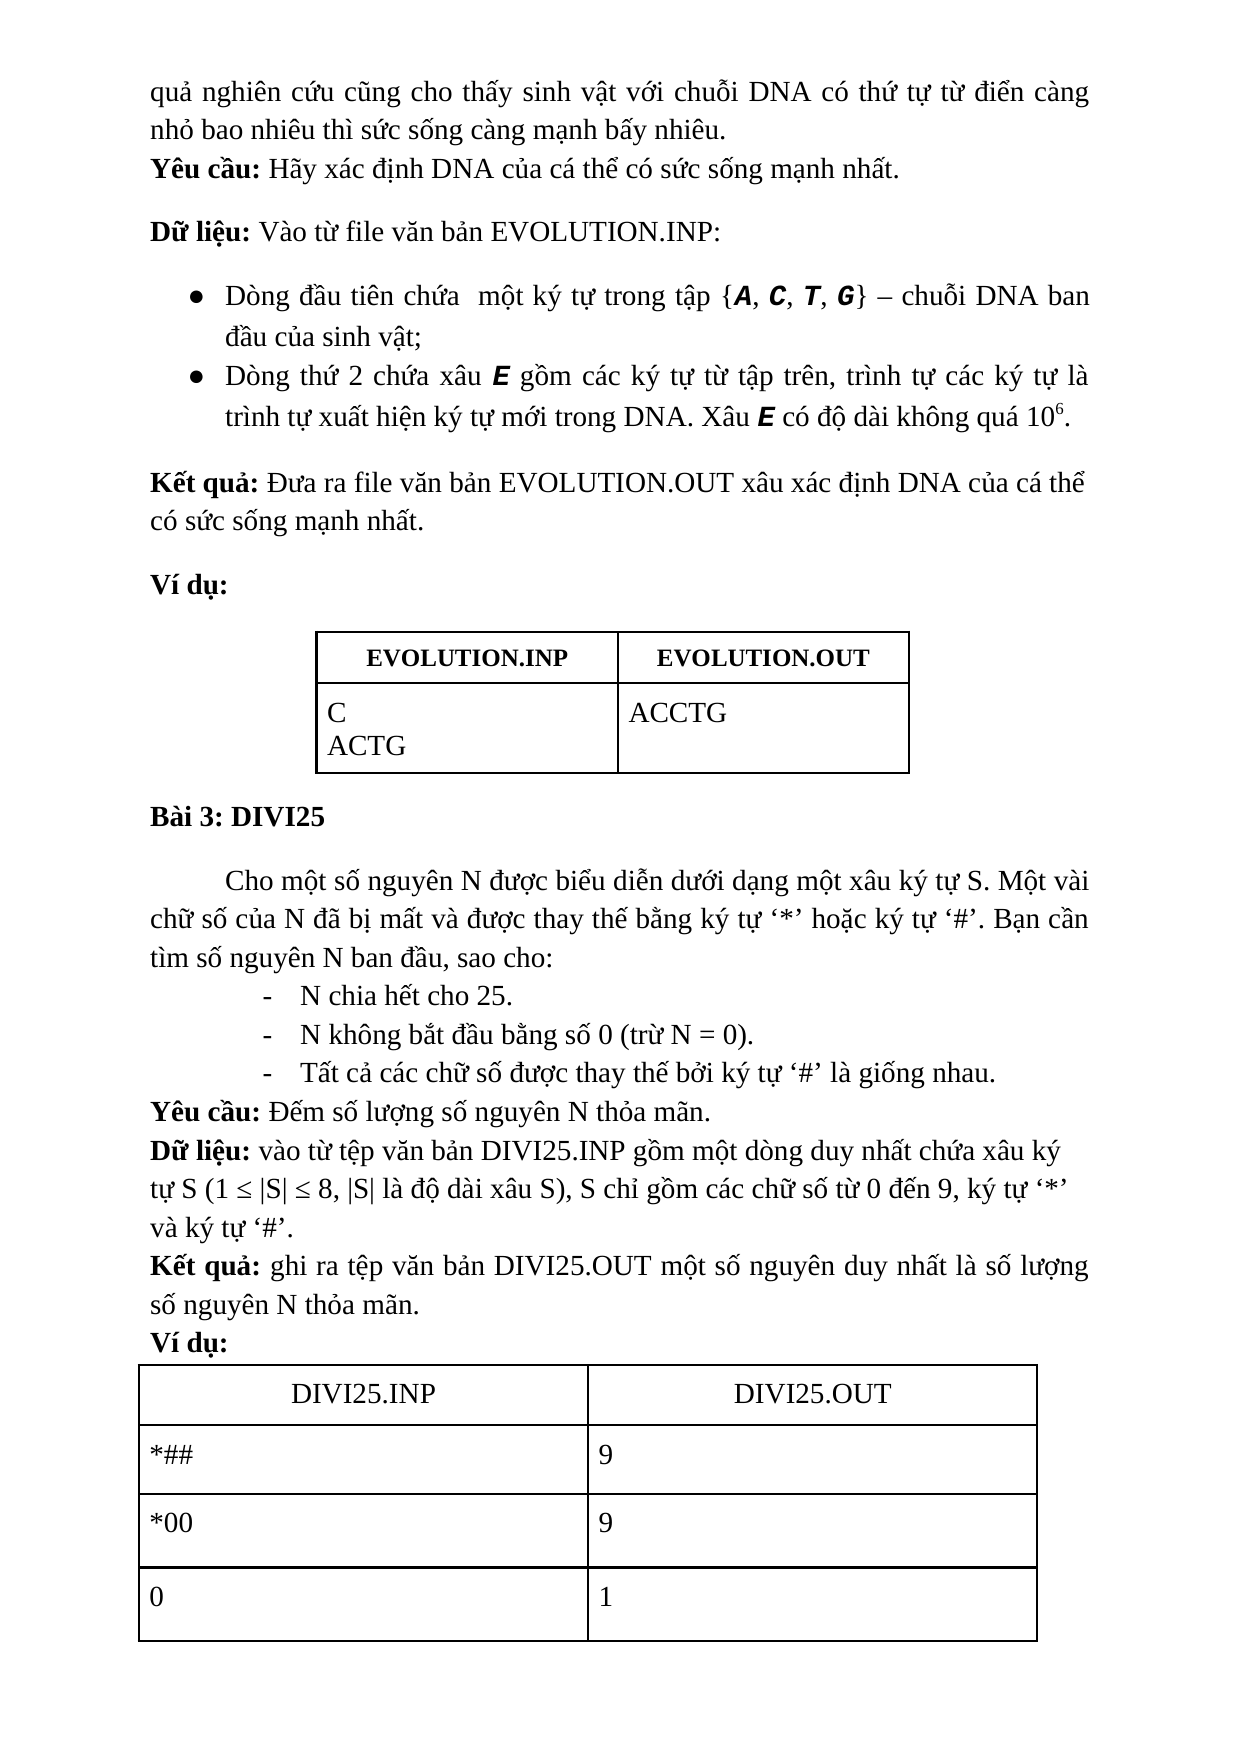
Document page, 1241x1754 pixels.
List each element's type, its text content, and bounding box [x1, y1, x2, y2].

table_cell 0 [140, 1569, 587, 1640]
table_header EVOLUTION.INP [318, 633, 617, 682]
text Yêu cầu: Đếm số lượng số nguyên N thỏa mãn. [150, 1094, 1090, 1128]
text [150, 74, 1090, 146]
text Cho một số nguyên N được biểu diễn dưới dạng một xâu ký tự S. Một vài chữ số của N đã bị mất và được thay thế bằng ký tự ‘*’ hoặc ký tự ‘#’. Bạn cần tìm số nguyên N ban đầu, sao cho: [150, 863, 1090, 973]
text Yêu cầu: Hãy xác định DNA của cá thể có sức sống mạnh nhất. [150, 151, 1090, 184]
table_header DIVI25.INP [140, 1366, 587, 1424]
list N chia hết cho 25. [262, 978, 1090, 1012]
table_cell *## [140, 1426, 587, 1493]
table_cell *00 [140, 1495, 587, 1566]
list Tất cả các chữ số được thay thế bởi ký tự ‘#’ là giống nhau. [262, 1056, 1090, 1089]
text Kết quả: Đưa ra file văn bản EVOLUTION.OUT xâu xác định DNA của cá thể có sức sống mạnh nhất. [150, 465, 1090, 537]
text Kết quả: ghi ra tệp văn bản DIVI25.OUT một số nguyên duy nhất là số lượng số nguyên N thỏa mãn. [150, 1248, 1090, 1320]
text Dữ liệu: vào từ tệp văn bản DIVI25.INP gồm một dòng duy nhất chứa xâu ký tự S (1 ≤ |S| ≤ 8, |S| là độ dài xâu S), S chỉ gồm các chữ số từ 0 đến 9, ký tự ‘*’ và ký tự ‘#’. [150, 1133, 1090, 1243]
table_cell ACCTG [619, 684, 908, 772]
text Ví dụ: [150, 567, 1090, 601]
table_cell 9 [589, 1495, 1036, 1566]
list Dòng đầu tiên chứa một ký tự trong tập {A, C, T, G} – chuỗi DNA ban đầu của sinh vật; [187, 278, 1090, 353]
table_header DIVI25.OUT [589, 1366, 1036, 1424]
table_cell 1 [589, 1569, 1036, 1640]
table_cell 9 [589, 1426, 1036, 1493]
table_header EVOLUTION.OUT [619, 633, 908, 682]
list N không bắt đầu bằng số 0 (trừ N = 0). [262, 1017, 1090, 1051]
text Dữ liệu: Vào từ file văn bản EVOLUTION.INP: [150, 214, 1090, 248]
text Ví dụ: [150, 1325, 1090, 1359]
list Dòng thứ 2 chứa xâu E gồm các ký tự từ tập trên, trình tự các ký tự là trình tự xuất hiện ký tự mới trong DNA. Xâu E có độ dài không quá 106. [187, 358, 1090, 435]
table_cell C ACTG [318, 684, 617, 772]
text Bài 3: DIVI25 [150, 799, 1090, 833]
